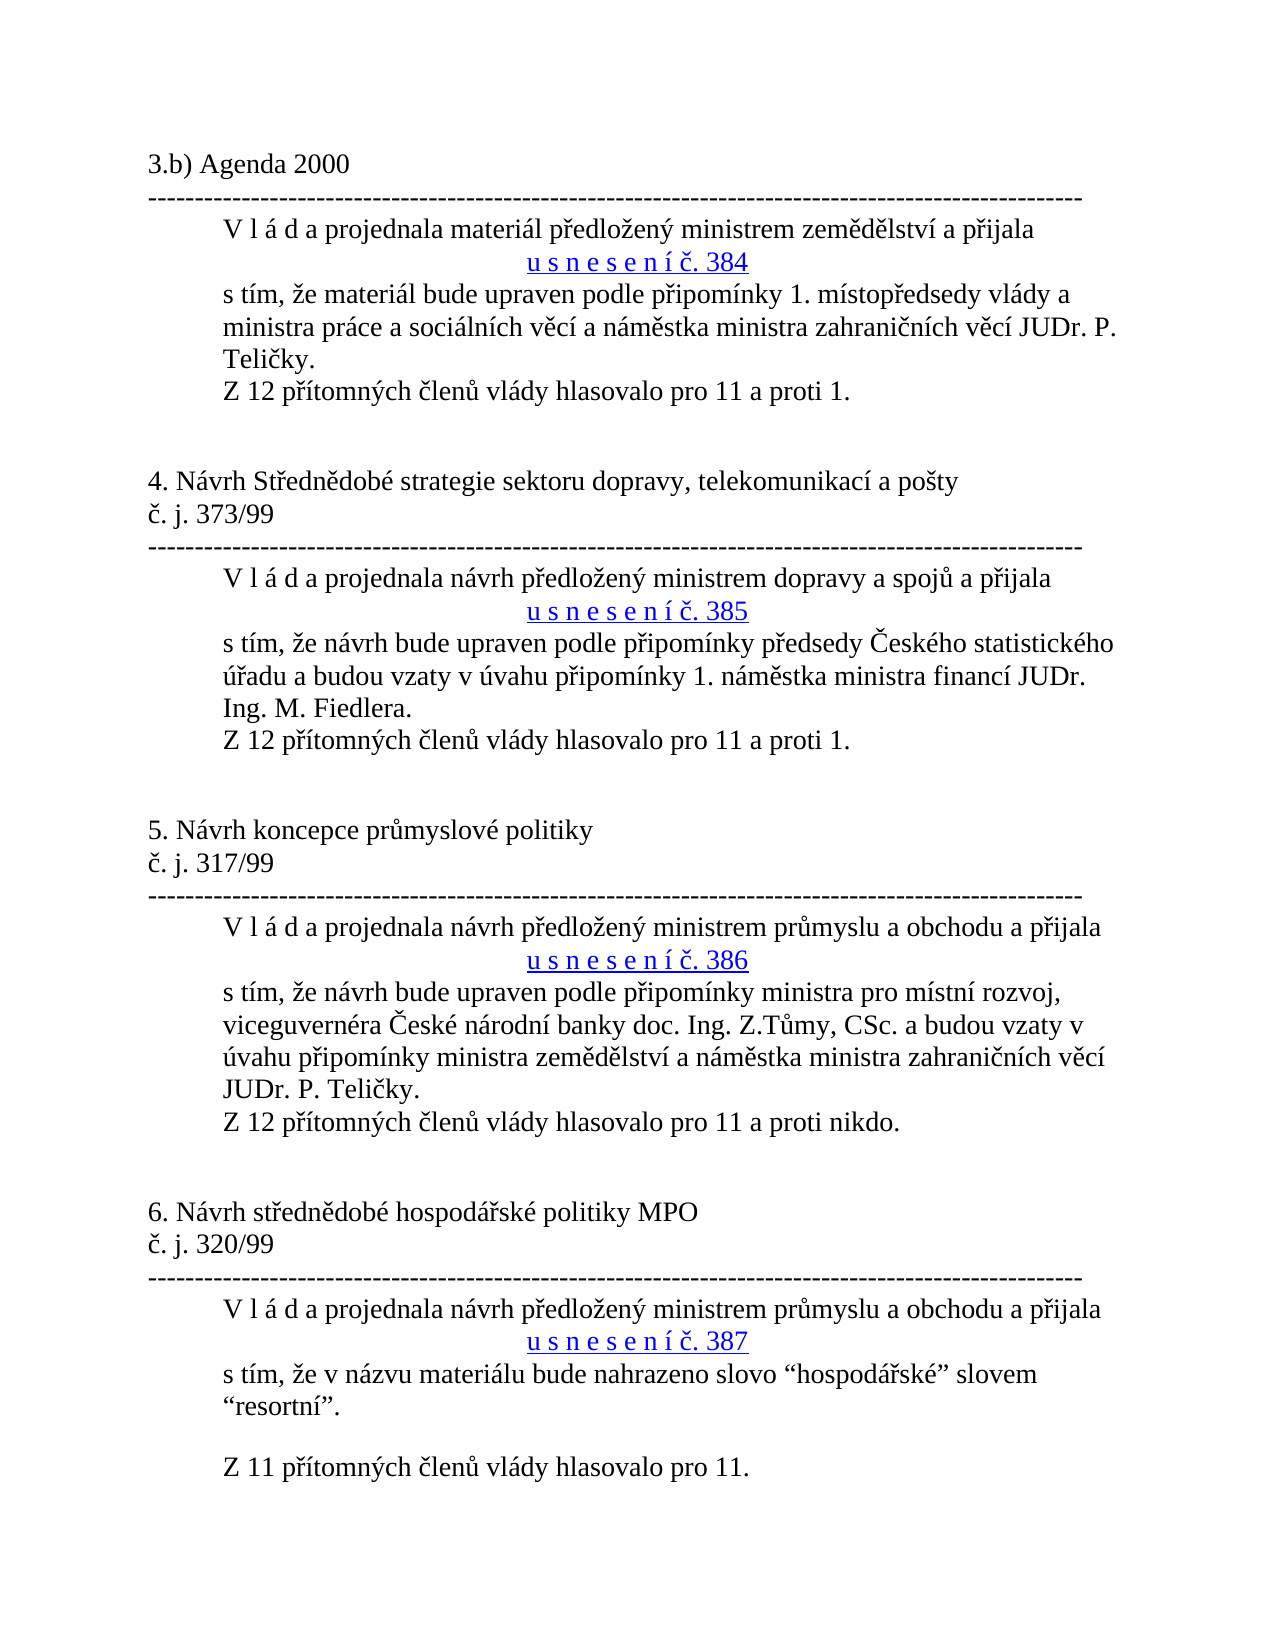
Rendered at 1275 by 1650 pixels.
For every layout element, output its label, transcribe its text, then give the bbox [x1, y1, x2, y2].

text s tím, že v názvu materiálu bude nahrazeno slovo “hospodářské” slovem “resortní”. Z 11 přítomných členů vlády hlasovalo pro 11. [223, 1357, 1127, 1483]
text Z 12 přítomných členů vlády hlasovalo pro 11 a proti 1. [223, 723, 1127, 756]
text 5. Návrh koncepce průmyslové politiky č. j. 317/99 ---------------------------------------------------------------------------------------------------- [148, 756, 1127, 911]
text 4. Návrh Střednědobé strategie sektoru dopravy, telekomunikací a pošty č. j. 373/99 ---------------------------------------------------------------------------------------------------- [148, 407, 1127, 561]
text V l á d a projednala materiál předložený ministrem zemědělství a přijala [223, 212, 1127, 245]
text Z 12 přítomných členů vlády hlasovalo pro 11 a proti 1. [223, 374, 1127, 407]
text u s n e s e n í č. 384 [148, 245, 1127, 277]
text V l á d a projednala návrh předložený ministrem dopravy a spojů a přijala [223, 561, 1127, 594]
text V l á d a projednala návrh předložený ministrem průmyslu a obchodu a přijala [223, 1292, 1127, 1324]
text s tím, že návrh bude upraven podle připomínky ministra pro místní rozvoj, viceguvernéra České národní banky doc. Ing. Z.Tůmy, CSc. a budou vzaty v úvahu připomínky ministra zemědělství a náměstka ministra zahraničních věcí JUDr. P. Teličky. [223, 975, 1127, 1105]
text s tím, že materiál bude upraven podle připomínky 1. místopředsedy vlády a ministra práce a sociálních věcí a náměstka ministra zahraničních věcí JUDr. P. Teličky. [223, 277, 1127, 374]
text u s n e s e n í č. 387 [148, 1324, 1127, 1357]
text Z 12 přítomných členů vlády hlasovalo pro 11 a proti nikdo. [223, 1105, 1127, 1137]
text s tím, že návrh bude upraven podle připomínky předsedy Českého statistického úřadu a budou vzaty v úvahu připomínky 1. náměstka ministra financí JUDr. Ing. M. Fiedlera. [223, 626, 1127, 723]
text u s n e s e n í č. 386 [148, 943, 1127, 975]
text V l á d a projednala návrh předložený ministrem průmyslu a obchodu a přijala [223, 911, 1127, 943]
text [148, 148, 1127, 212]
text u s n e s e n í č. 385 [148, 594, 1127, 626]
text 6. Návrh střednědobé hospodářské politiky MPO č. j. 320/99 ---------------------------------------------------------------------------------------------------- [148, 1137, 1127, 1292]
